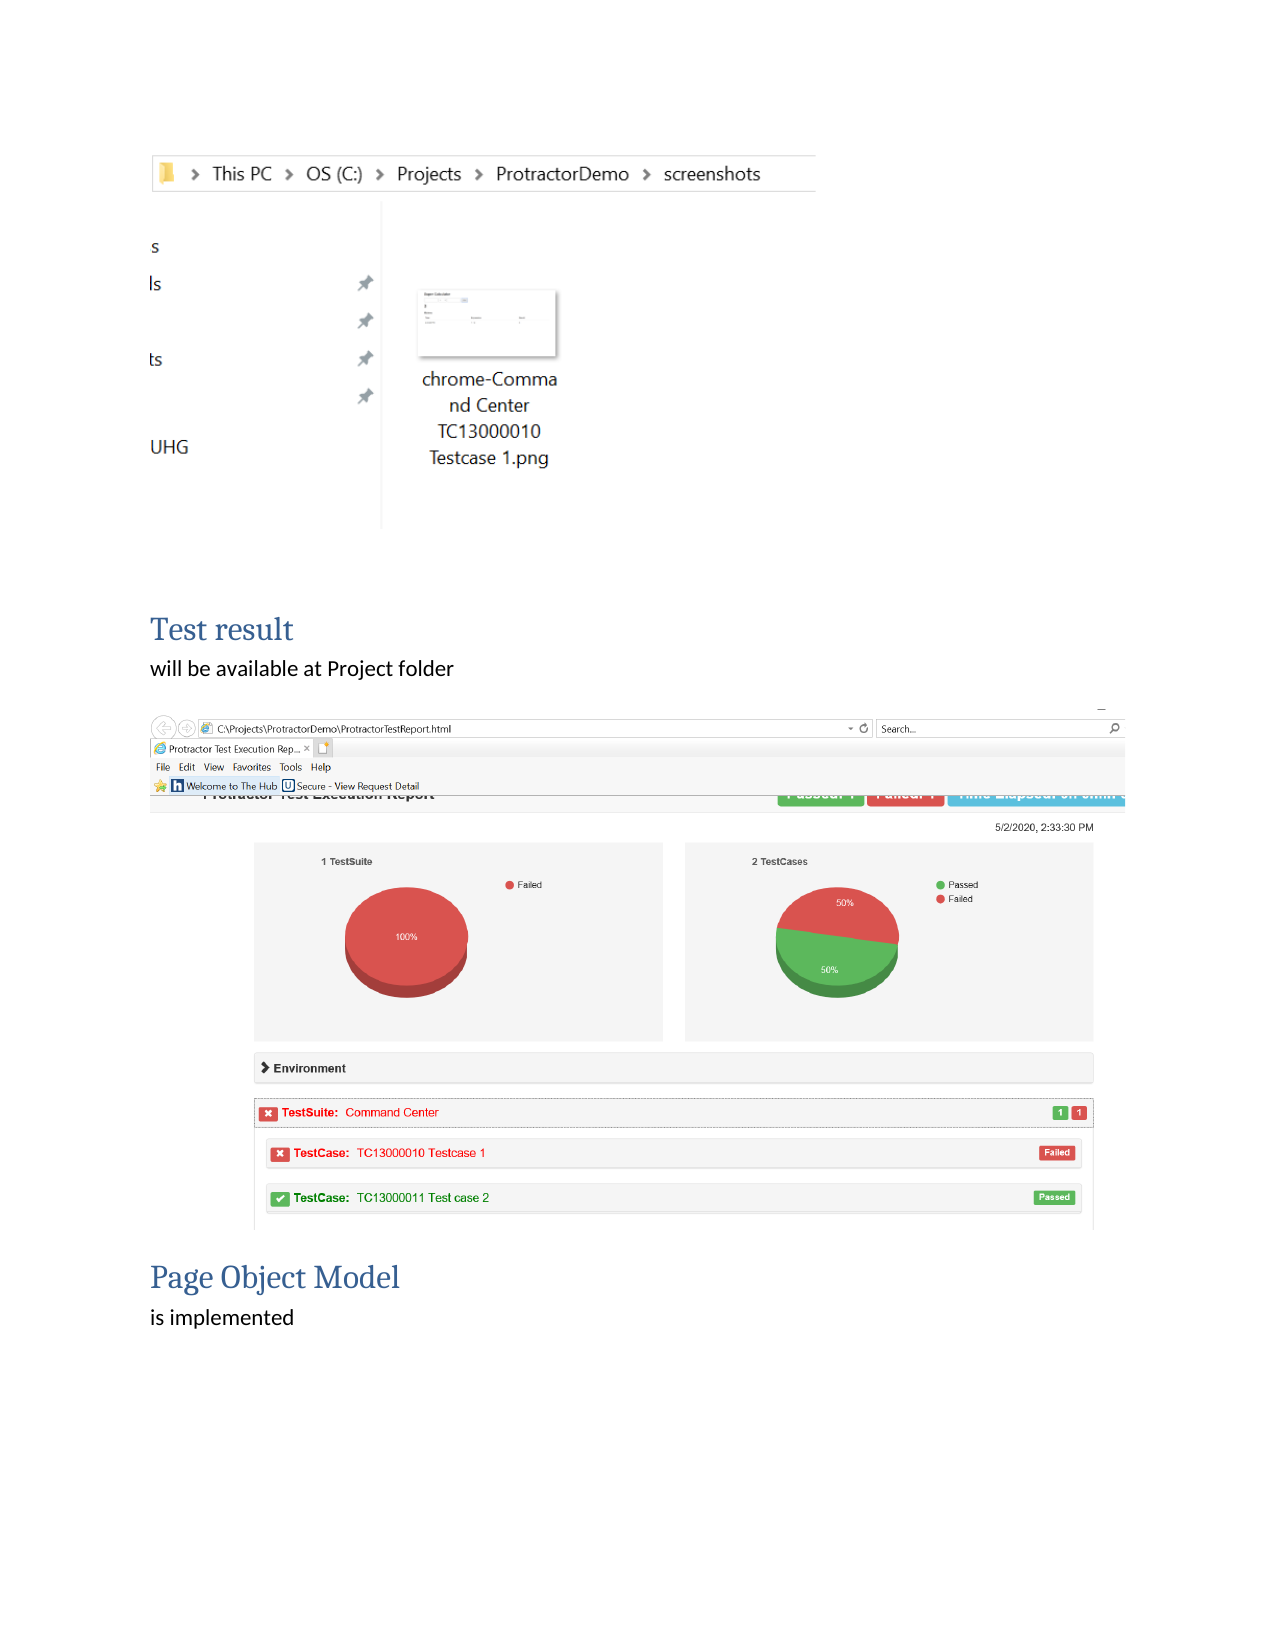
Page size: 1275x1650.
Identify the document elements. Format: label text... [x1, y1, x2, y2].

text is implemented [150, 1303, 1125, 1331]
subtitle Test result [150, 610, 1125, 649]
picture [150, 150, 816, 529]
text will be available at Project folder [150, 654, 1125, 682]
subtitle Page Object Model [150, 1259, 1125, 1297]
picture [150, 707, 1125, 1230]
